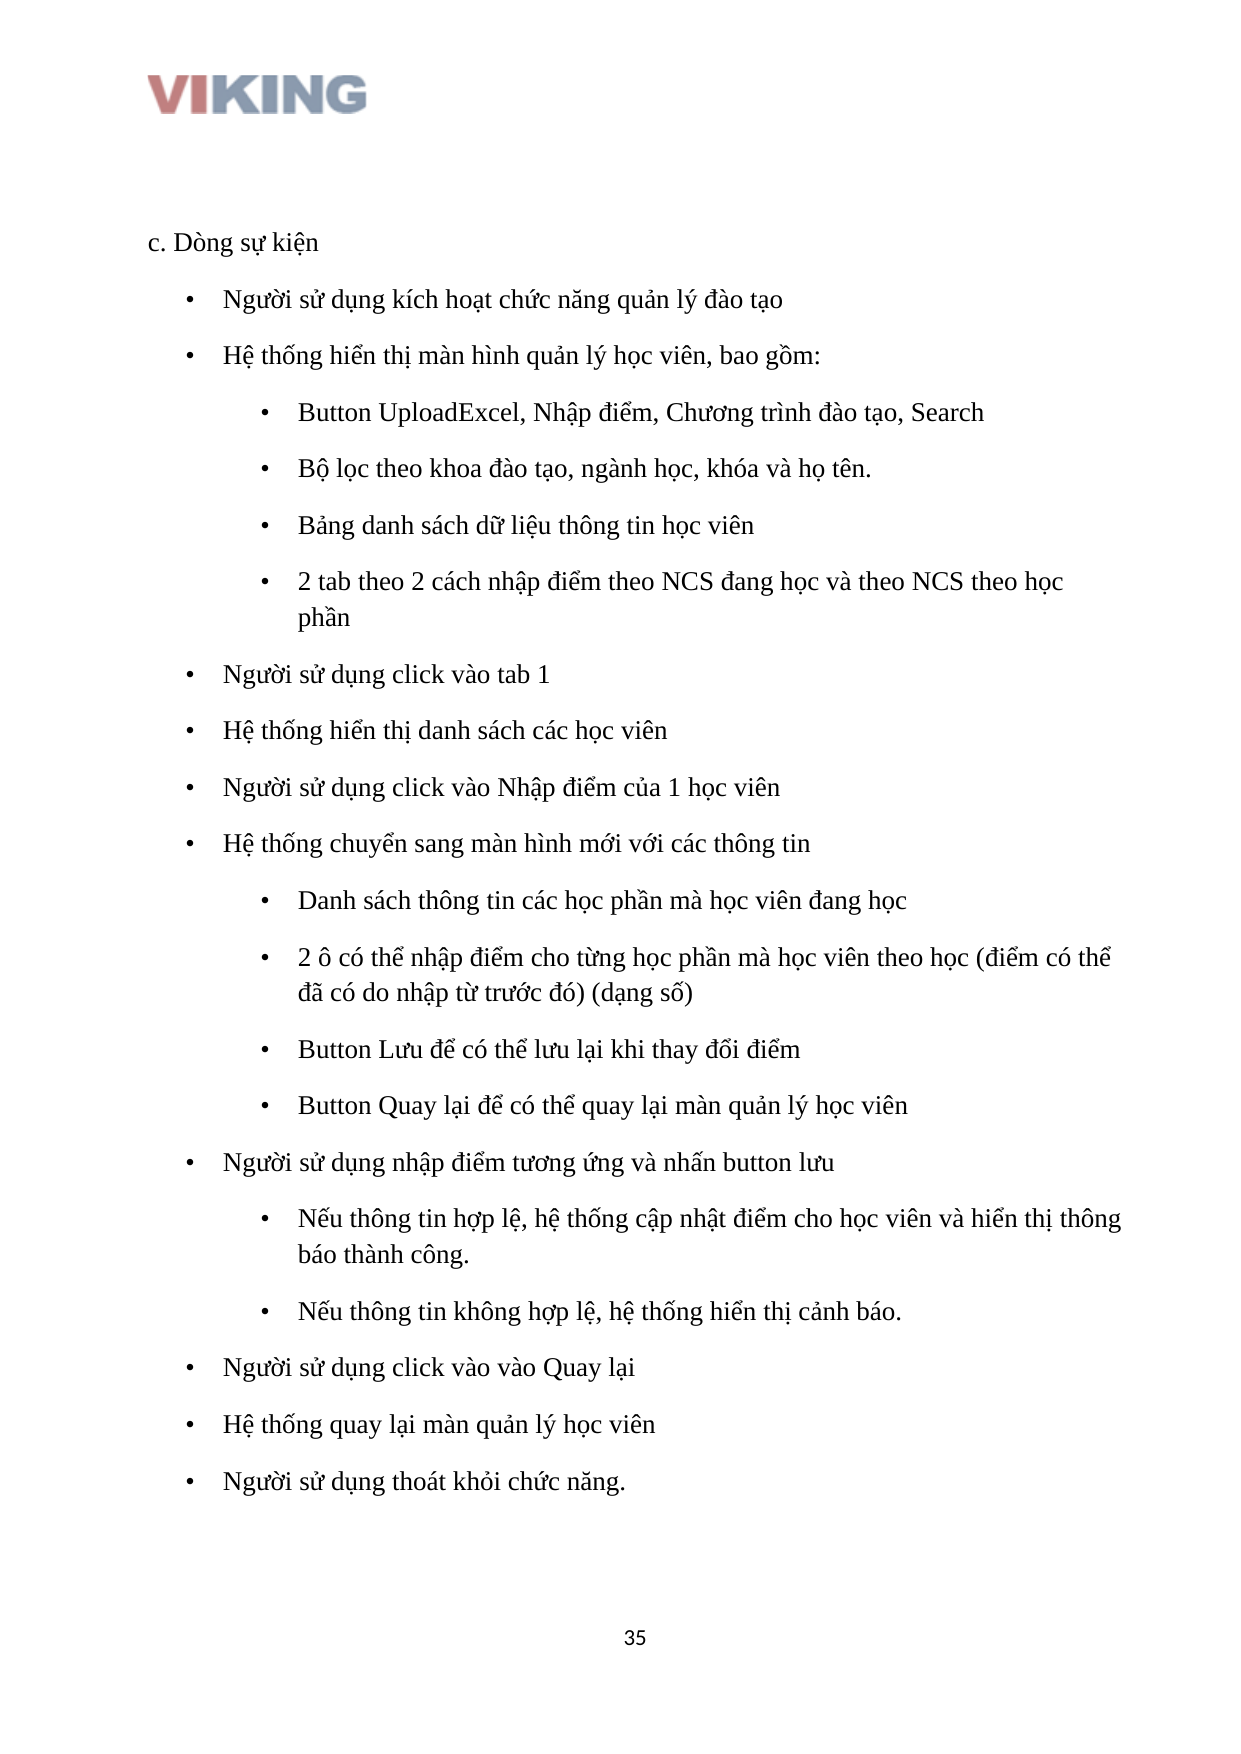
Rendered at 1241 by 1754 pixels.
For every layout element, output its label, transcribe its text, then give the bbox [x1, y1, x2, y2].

list Nếu thông tin không hợp lệ, hệ thống hiển thị cảnh báo. [260, 1295, 1122, 1326]
list Button Lưu để có thể lưu lại khi thay đổi điểm [260, 1033, 1122, 1064]
list Hệ thống hiển thị màn hình quản lý học viên, bao gồm: [185, 339, 1122, 370]
list Hệ thống chuyển sang màn hình mới với các thông tin [185, 827, 1122, 859]
list Danh sách thông tin các học phần mà học viên đang học [260, 884, 1122, 915]
list Bảng danh sách dữ liệu thông tin học viên [260, 509, 1122, 540]
list Hệ thống hiển thị danh sách các học viên [185, 714, 1122, 746]
list 2 tab theo 2 cách nhập điểm theo NCS đang học và theo NCS theo học phần [260, 566, 1122, 632]
list Người sử dụng nhập điểm tương ứng và nhấn button lưu [185, 1146, 1122, 1177]
list Người sử dụng click vào Nhập điểm của 1 học viên [185, 771, 1122, 802]
list Nếu thông tin hợp lệ, hệ thống cập nhật điểm cho học viên và hiển thị thông báo thành công. [260, 1203, 1122, 1269]
list Người sử dụng kích hoạt chức năng quản lý đào tạo [185, 283, 1122, 314]
list Button UploadExcel, Nhập điểm, Chương trình đào tạo, Search [260, 396, 1122, 427]
list 2 ô có thể nhập điểm cho từng học phần mà học viên theo học (điểm có thể đã có do nhập từ trước đó) (dạng số) [260, 941, 1122, 1007]
list Hệ thống quay lại màn quản lý học viên [185, 1408, 1122, 1439]
picture [147, 75, 367, 114]
list Người sử dụng thoát khỏi chức năng. [185, 1464, 1122, 1496]
text c. Dòng sự kiện [148, 226, 1122, 257]
list Bộ lọc theo khoa đào tạo, ngành học, khóa và họ tên. [260, 452, 1122, 483]
list Người sử dụng click vào tab 1 [185, 658, 1122, 689]
list Button Quay lại để có thể quay lại màn quản lý học viên [260, 1089, 1122, 1121]
list Người sử dụng click vào vào Quay lại [185, 1351, 1122, 1383]
